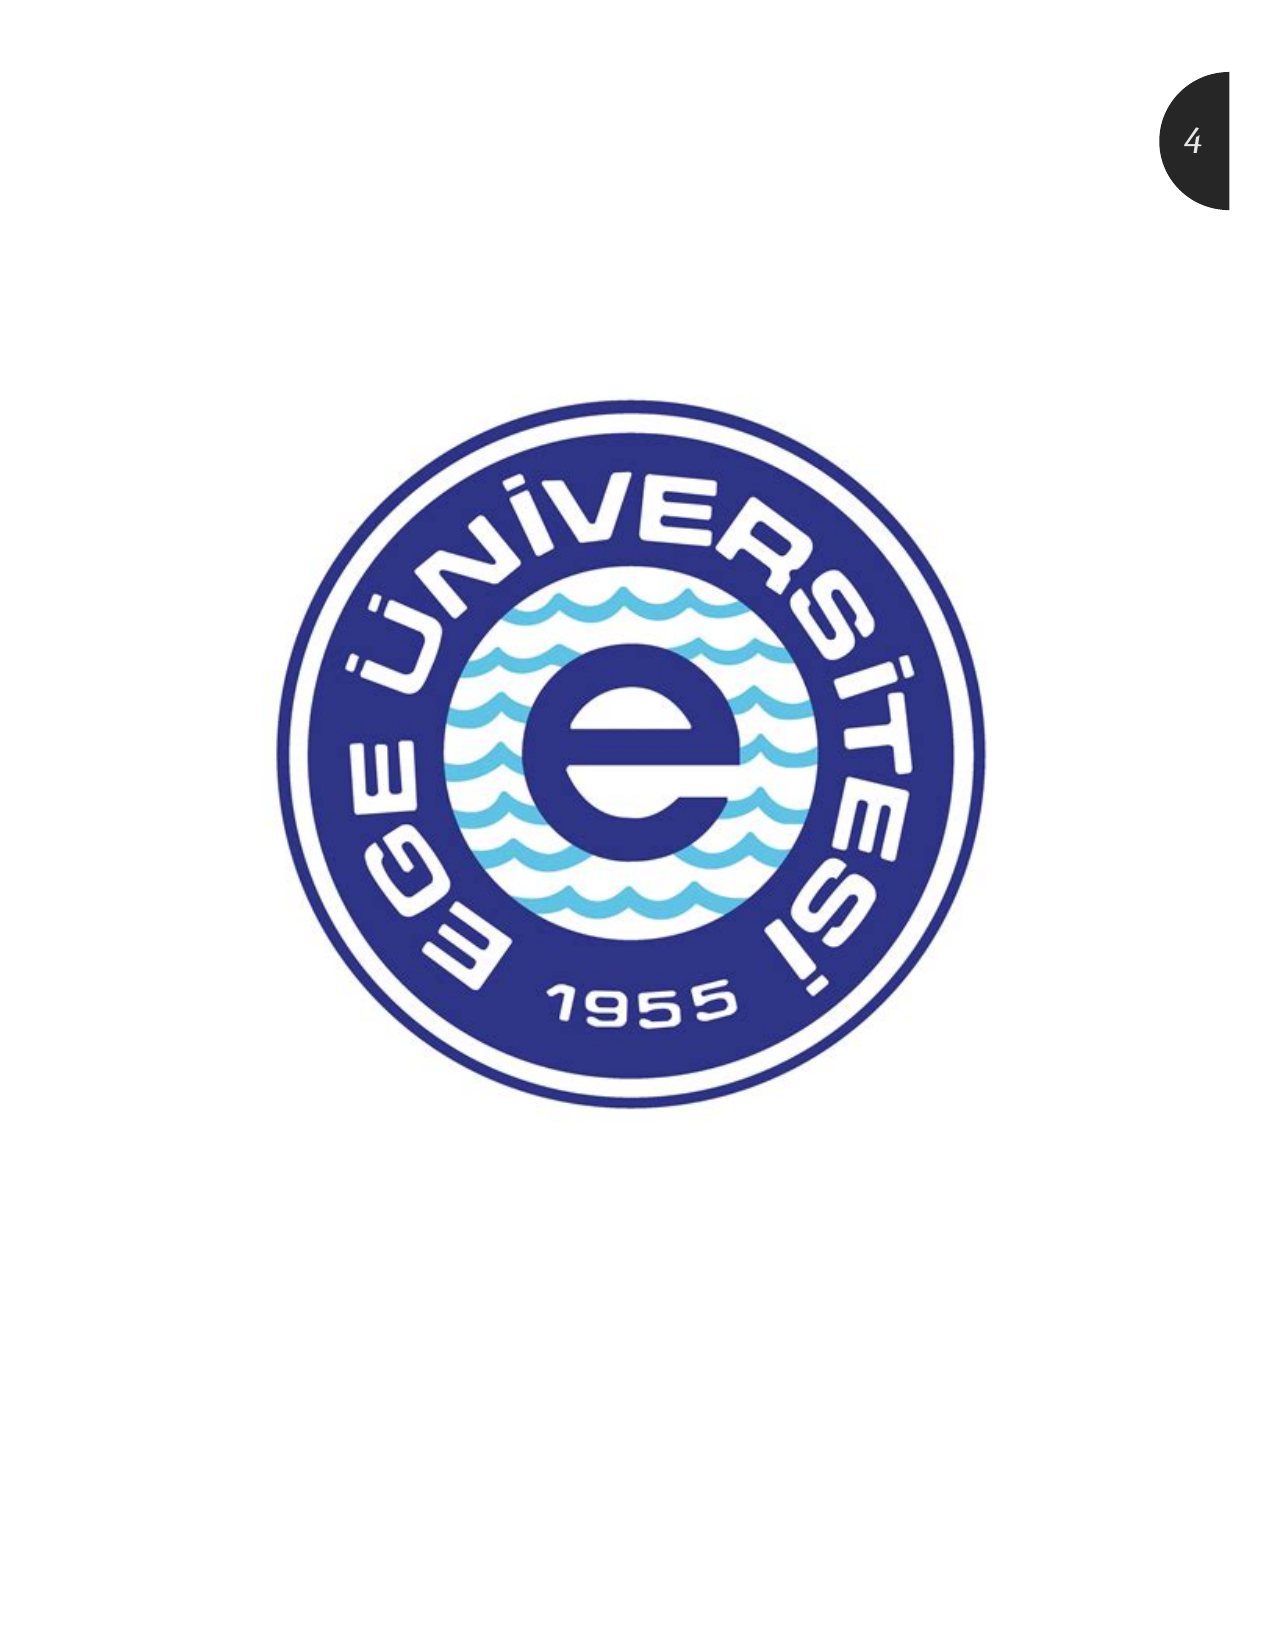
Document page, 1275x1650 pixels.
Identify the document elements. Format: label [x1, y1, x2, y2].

picture [261, 371, 1002, 1128]
